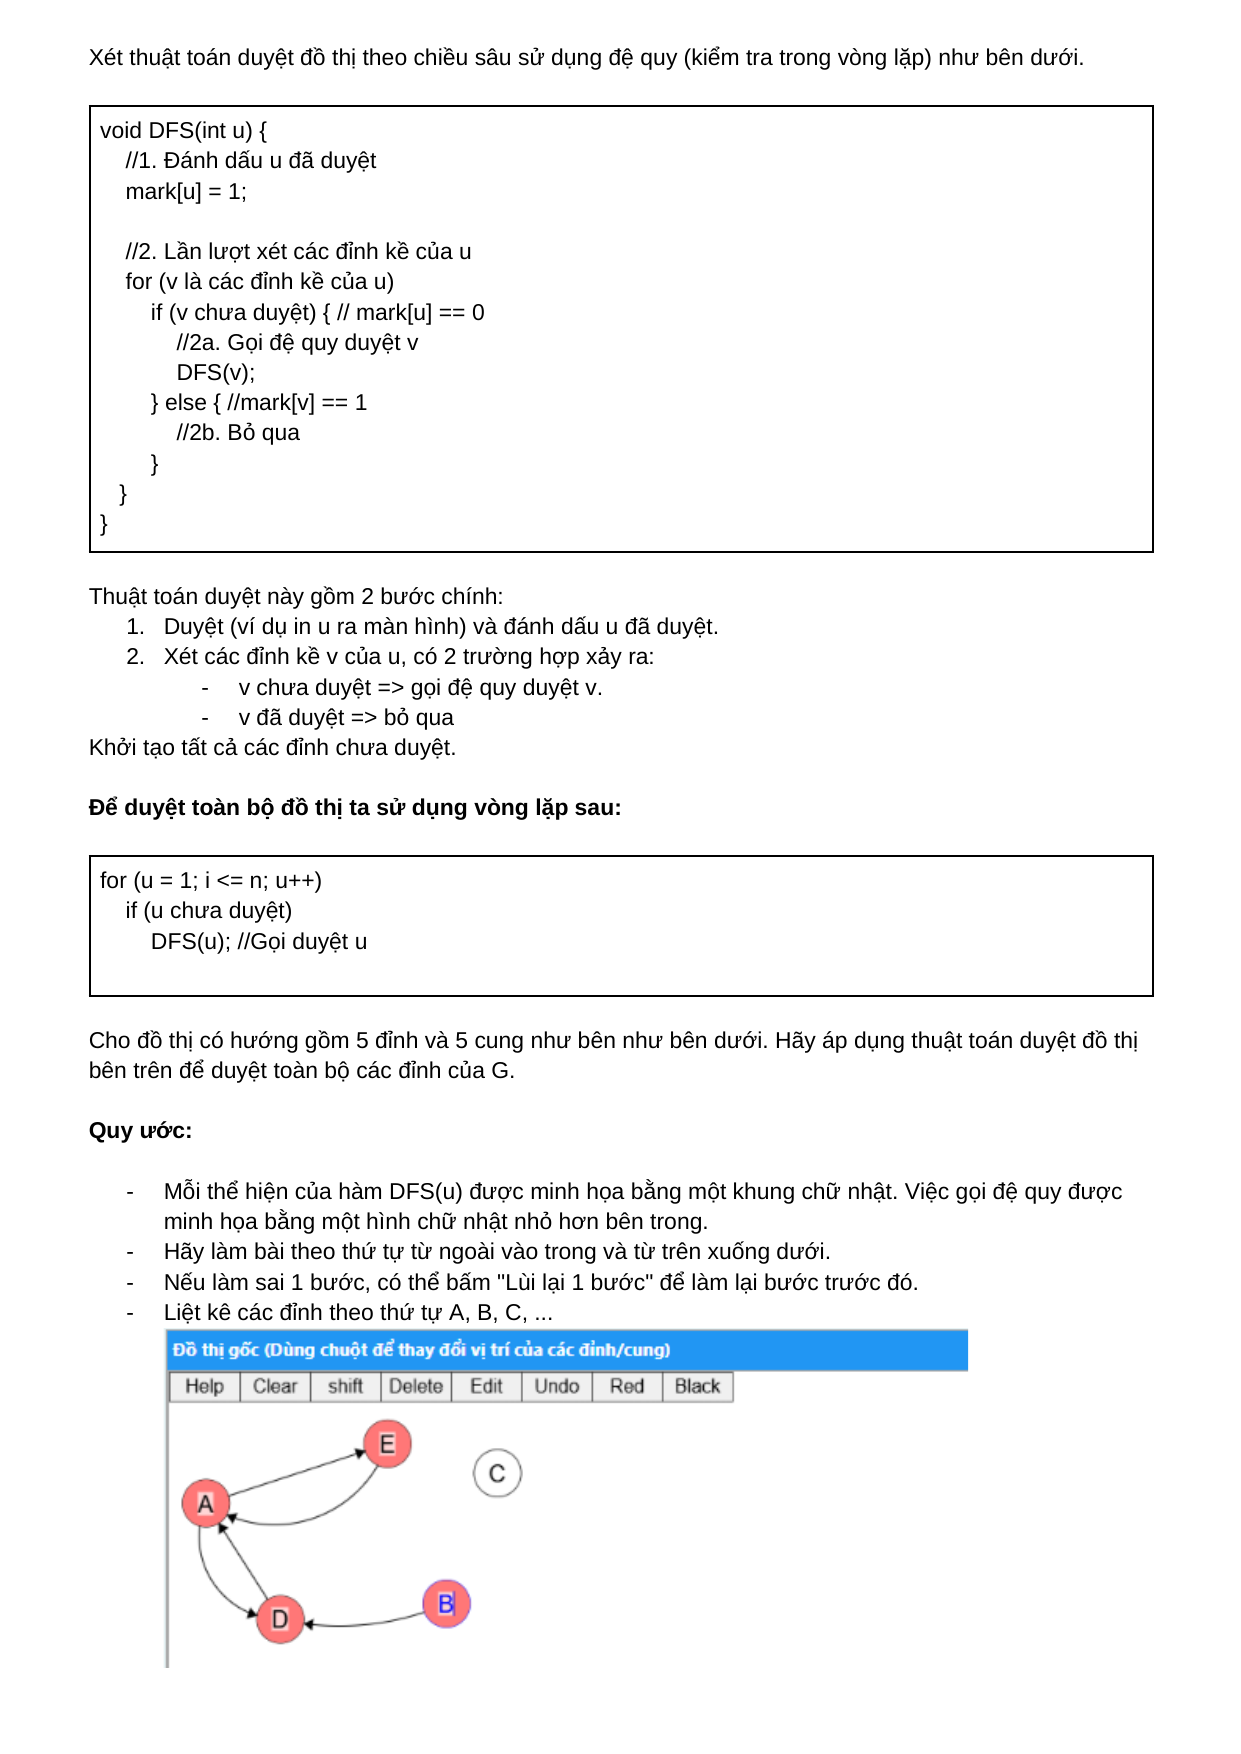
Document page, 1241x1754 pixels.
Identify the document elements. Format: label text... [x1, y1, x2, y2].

list Nếu làm sai 1 bước, có thể bấm "Lùi lại 1 bước" để làm lại bước trước đó. [126, 1268, 1152, 1295]
picture [163, 1328, 969, 1668]
list v đã duyệt => bỏ qua [201, 704, 1152, 730]
table_header for (u = 1; i <= n; u++) if (u chưa duyệt) DFS(u); //Gọi duyệt u [91, 857, 1152, 994]
text Khởi tạo tất cả các đỉnh chưa duyệt. [88, 734, 1152, 760]
text Để duyệt toàn bộ đồ thị ta sử dụng vòng lặp sau: [88, 794, 1152, 821]
list Duyệt (ví dụ in u ra màn hình) và đánh dấu u đã duyệt. [126, 613, 1152, 639]
text Thuật toán duyệt này gồm 2 bước chính: [88, 583, 1152, 609]
list Hãy làm bài theo thứ tự từ ngoài vào trong và từ trên xuống dưới. [126, 1238, 1152, 1265]
text Xét thuật toán duyệt đồ thị theo chiều sâu sử dụng đệ quy (kiểm tra trong vòng lặp) như bên dưới. [88, 44, 1152, 71]
list Liệt kê các đỉnh theo thứ tự A, B, C, ... [126, 1299, 1152, 1325]
list v chưa duyệt => gọi đệ quy duyệt v. [201, 673, 1152, 700]
text Cho đồ thị có hướng gồm 5 đỉnh và 5 cung như bên như bên dưới. Hãy áp dụng thuật toán duyệt đồ thị bên trên để duyệt toàn bộ các đỉnh của G. [88, 1027, 1152, 1083]
list Xét các đỉnh kề v của u, có 2 trường hợp xảy ra: [126, 643, 1152, 669]
table_header void DFS(int u) { //1. Đánh dấu u đã duyệt mark[u] = 1; //2. Lần lượt xét các đỉnh kề của u for (v là các đỉnh kề của u) if (v chưa duyệt) { // mark[u] == 0 //2a. Gọi đệ quy duyệt v DFS(v); } else { //mark[v] == 1 //2b. Bỏ qua } } } [91, 107, 1152, 551]
list Mỗi thể hiện của hàm DFS(u) được minh họa bằng một khung chữ nhật. Việc gọi đệ quy được minh họa bằng một hình chữ nhật nhỏ hơn bên trong. [126, 1178, 1152, 1234]
text Quy ước: [88, 1117, 1152, 1144]
